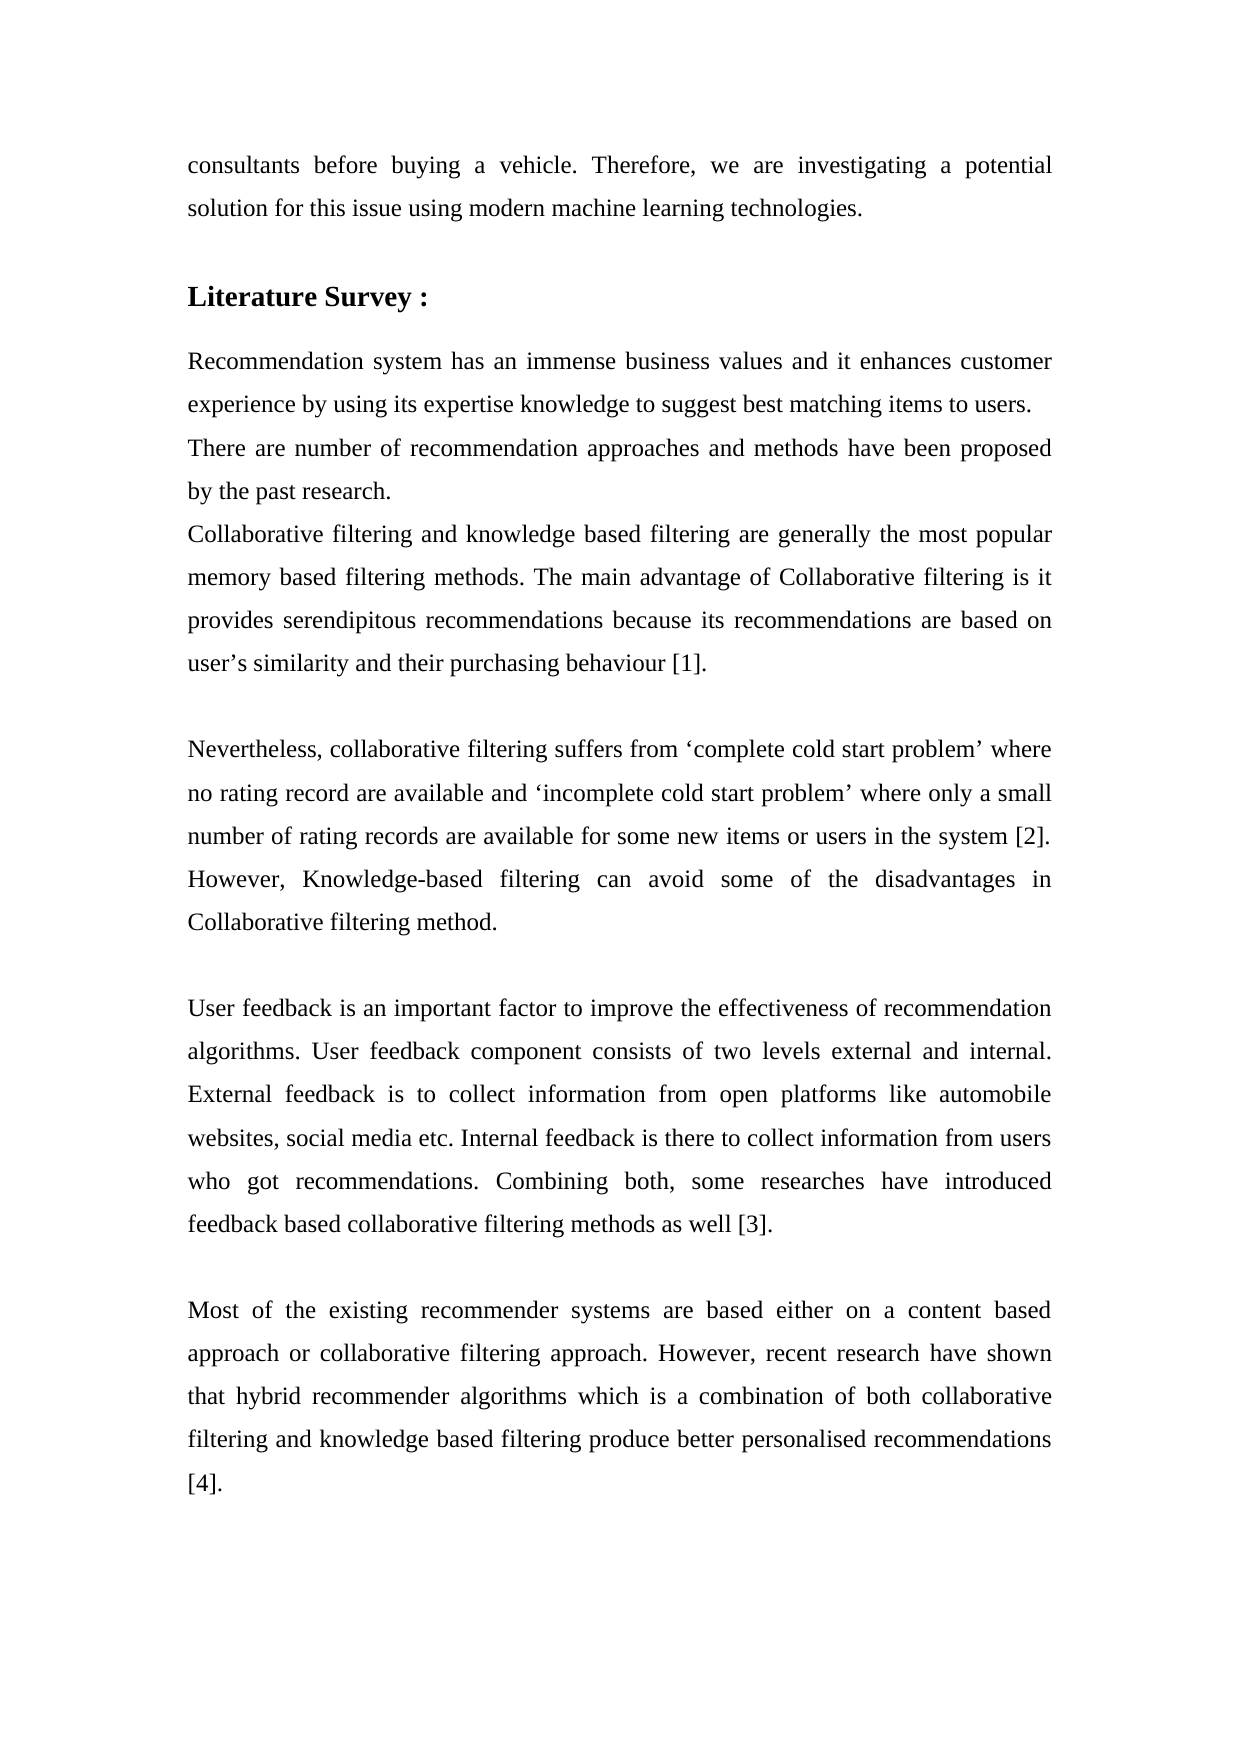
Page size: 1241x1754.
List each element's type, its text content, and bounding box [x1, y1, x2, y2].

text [187, 150, 1053, 222]
text Most of the existing recommender systems are based either on a content based approach or collaborative filtering approach. However, recent research have shown that hybrid recommender algorithms which is a combination of both collaborative filtering and knowledge based filtering produce better personalised recommendations [4]. [187, 1295, 1053, 1496]
text Literature Survey : [187, 279, 1053, 313]
text Recommendation system has an immense business values and it enhances customer experience by using its expertise knowledge to suggest best matching items to users. [187, 346, 1053, 418]
text User feedback is an important factor to improve the effectiveness of recommendation algorithms. User feedback component consists of two levels external and internal. External feedback is to collect information from open platforms like automobile websites, social media etc. Internal feedback is there to collect information from users who got recommendations. Combining both, some researches have introduced feedback based collaborative filtering methods as well [3]. [187, 993, 1053, 1238]
text There are number of recommendation approaches and methods have been proposed by the past research. [187, 433, 1053, 504]
text Collaborative filtering and knowledge based filtering are generally the most popular memory based filtering methods. The main advantage of Collaborative filtering is it provides serendipitous recommendations because its recommendations are based on user’s similarity and their purchasing behaviour [1]. [187, 519, 1053, 677]
text Nevertheless, collaborative filtering suffers from ‘complete cold start problem’ where no rating record are available and ‘incomplete cold start problem’ where only a small number of rating records are available for some new items or users in the system [2]. However, Knowledge-based filtering can avoid some of the disadvantages in Collaborative filtering method. [187, 734, 1053, 936]
